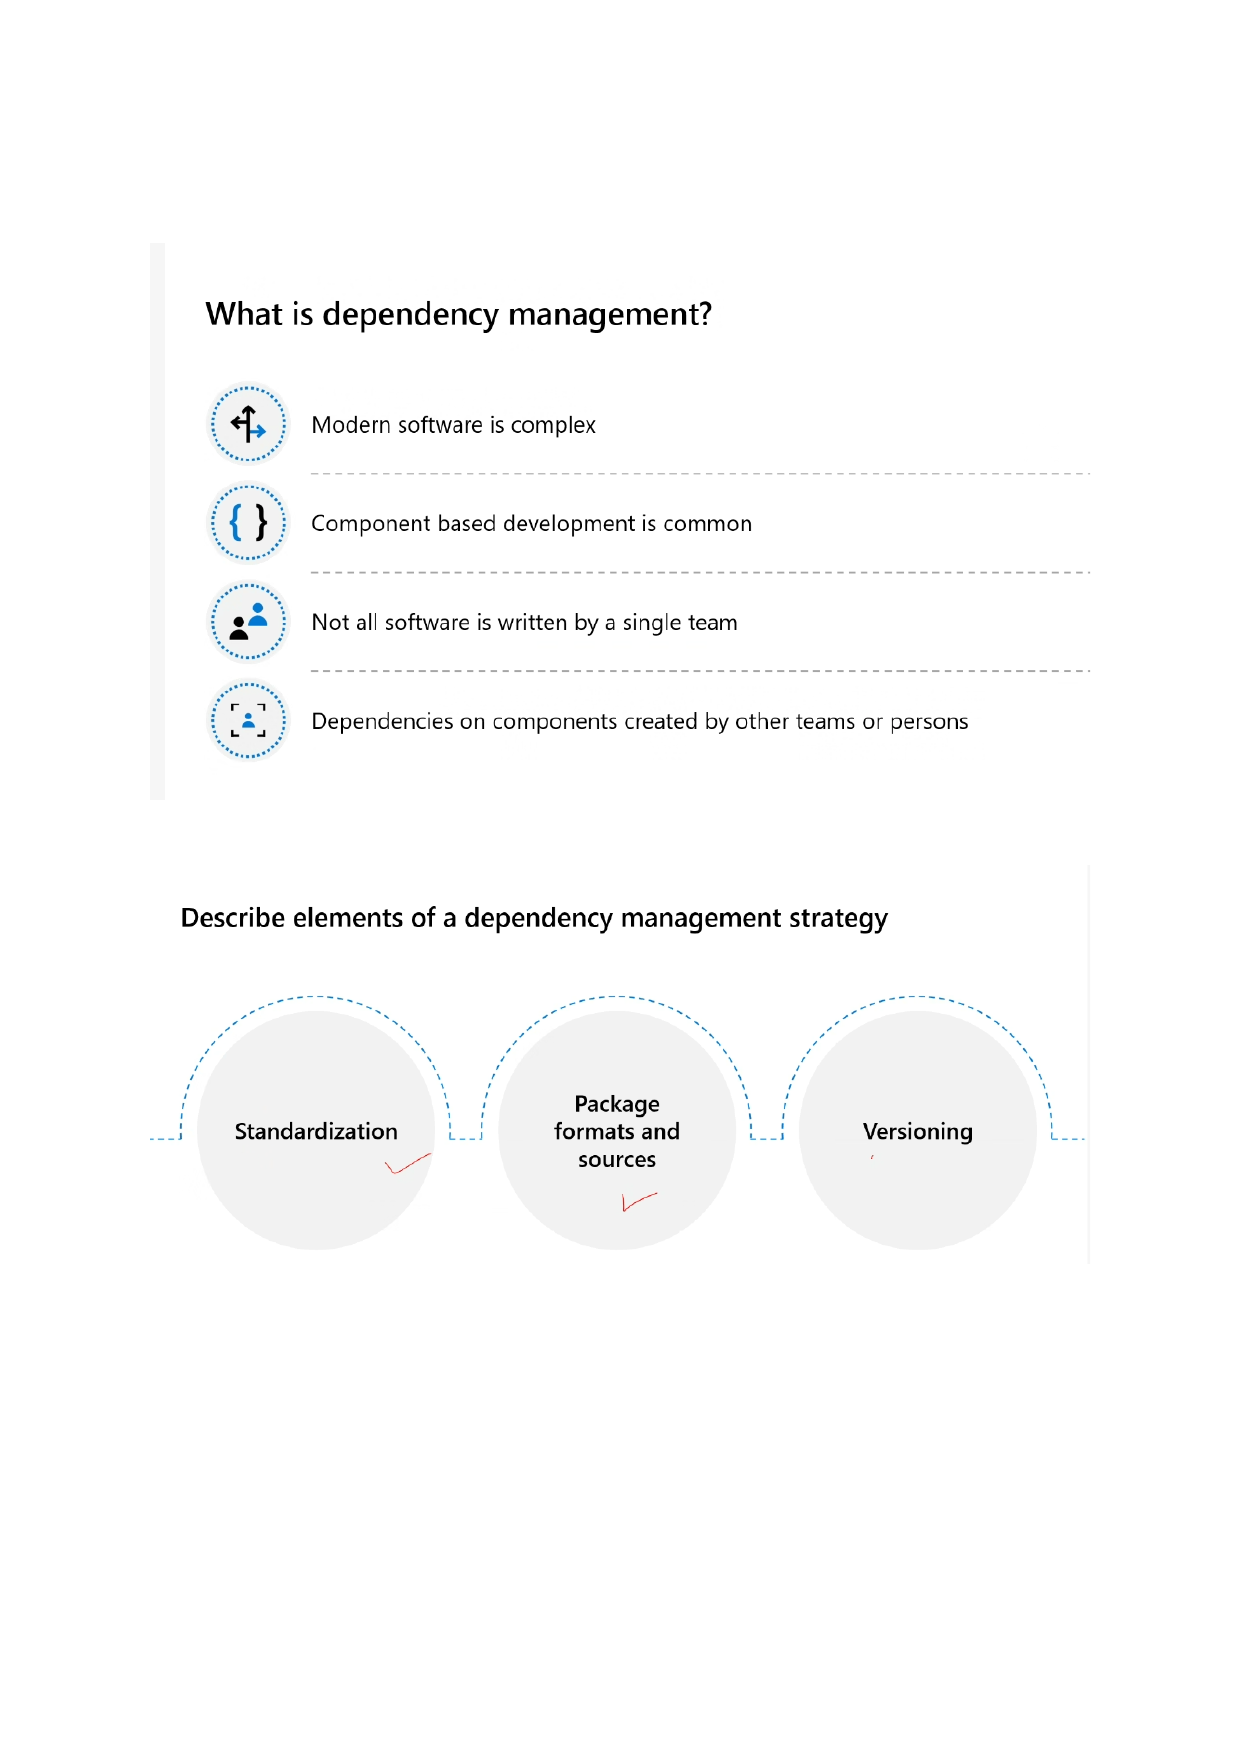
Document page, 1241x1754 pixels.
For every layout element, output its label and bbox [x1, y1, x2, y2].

picture [150, 865, 1091, 1264]
picture [150, 243, 1091, 800]
